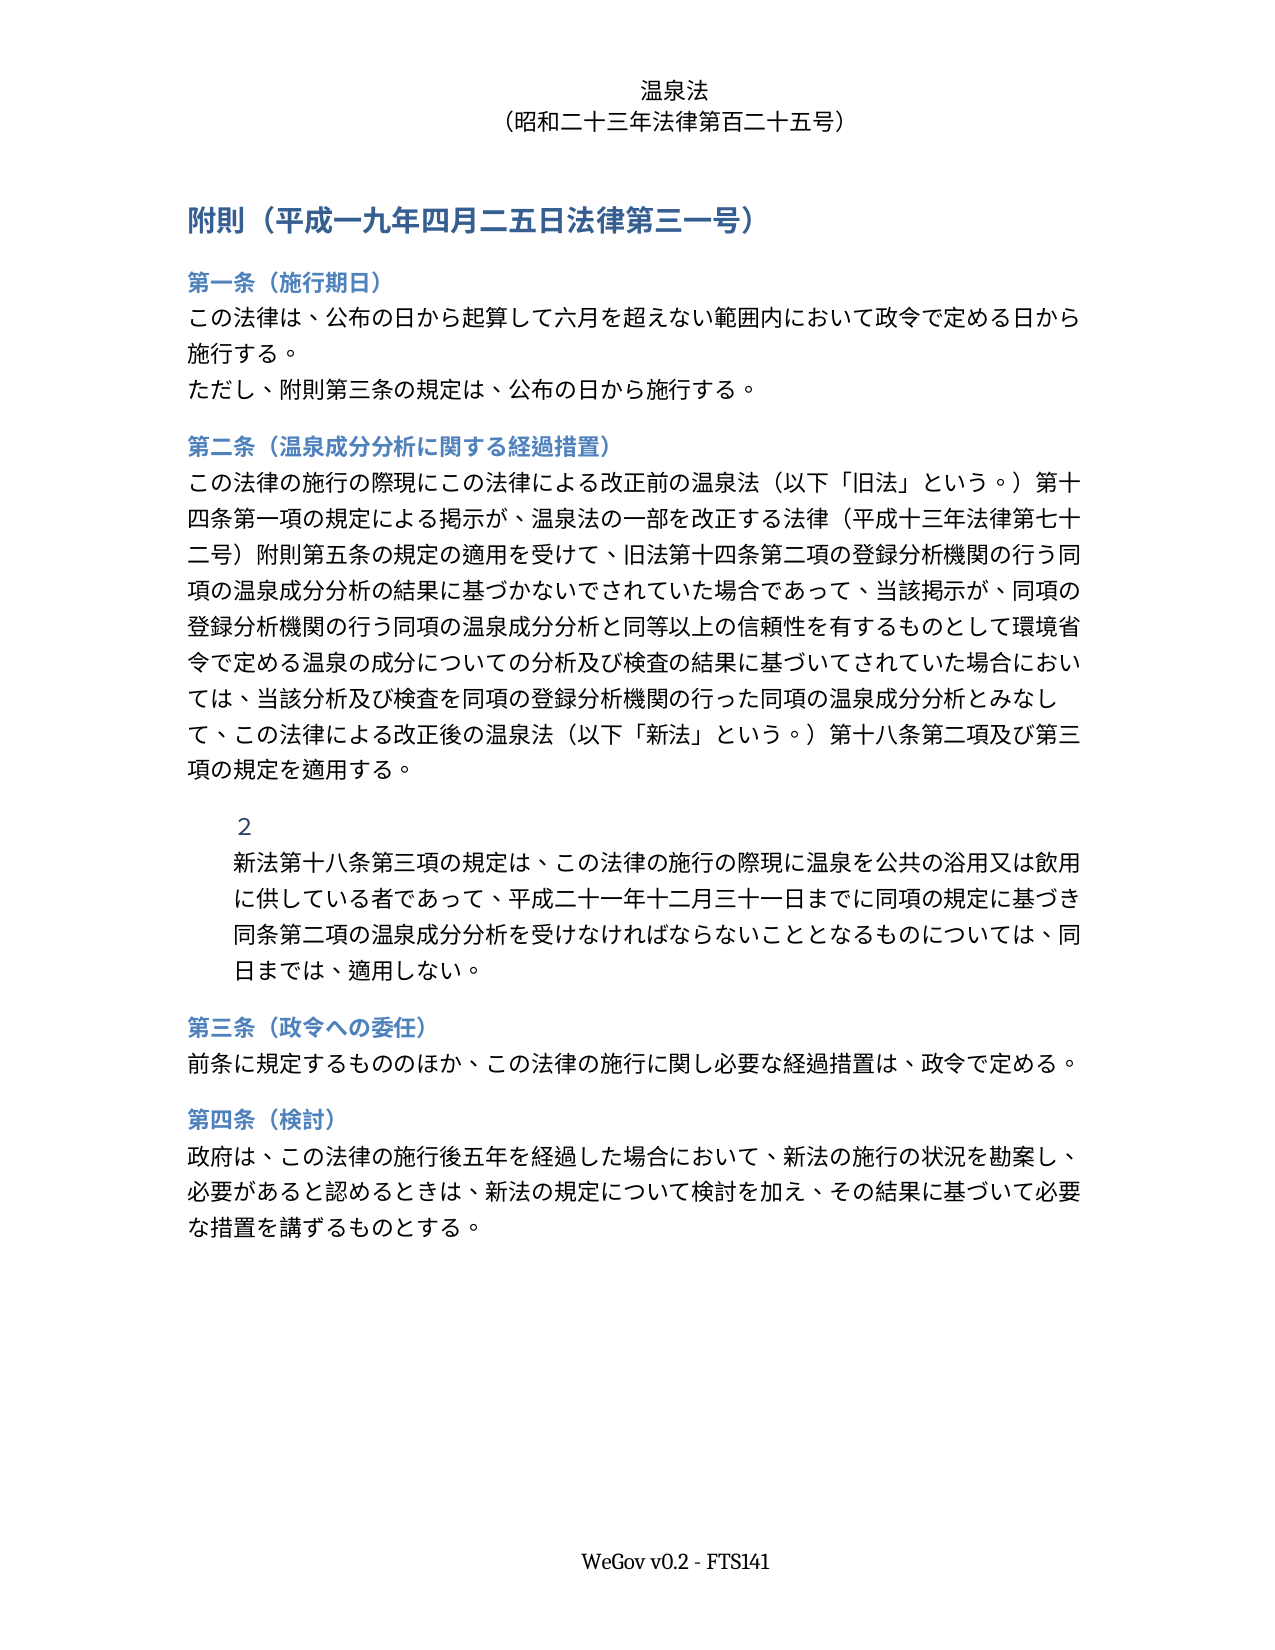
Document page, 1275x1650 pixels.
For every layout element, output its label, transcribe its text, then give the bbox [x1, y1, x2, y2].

text この法律は、公布の日から起算して六月を超えない範囲内において政令で定める日から施行する。 ただし、附則第三条の規定は、公布の日から施行する。 [187, 302, 1087, 406]
subtitle ２ [233, 811, 1087, 842]
subtitle 附則（平成一九年四月二五日法律第三一号） [187, 200, 1087, 240]
subtitle 第二条（温泉成分分析に関する経過措置） [187, 431, 1087, 462]
subtitle 第一条（施行期日） [187, 266, 1087, 298]
text 政府は、この法律の施行後五年を経過した場合において、新法の施行の状況を勘案し、必要があると認めるときは、新法の規定について検討を加え、その結果に基づいて必要な措置を講ずるものとする。 [187, 1140, 1087, 1243]
text 前条に規定するもののほか、この法律の施行に関し必要な経過措置は、政令で定める。 [187, 1048, 1087, 1079]
subtitle 第四条（検討） [187, 1104, 1087, 1136]
text この法律の施行の際現にこの法律による改正前の温泉法（以下「旧法」という。）第十四条第一項の規定による掲示が、温泉法の一部を改正する法律（平成十三年法律第七十二号）附則第五条の規定の適用を受けて、旧法第十四条第二項の登録分析機関の行う同項の温泉成分分析の結果に基づかないでされていた場合であって、当該掲示が、同項の登録分析機関の行う同項の温泉成分分析と同等以上の信頼性を有するものとして環境省令で定める温泉の成分についての分析及び検査の結果に基づいてされていた場合においては、当該分析及び検査を同項の登録分析機関の行った同項の温泉成分分析とみなして、この法律による改正後の温泉法（以下「新法」という。）第十八条第二項及び第三項の規定を適用する。 [187, 467, 1087, 786]
text 新法第十八条第三項の規定は、この法律の施行の際現に温泉を公共の浴用又は飲用に供している者であって、平成二十一年十二月三十一日までに同項の規定に基づき同条第二項の温泉成分分析を受けなければならないこととなるものについては、同日までは、適用しない。 [233, 847, 1087, 986]
subtitle 第三条（政令への委任） [187, 1012, 1087, 1043]
